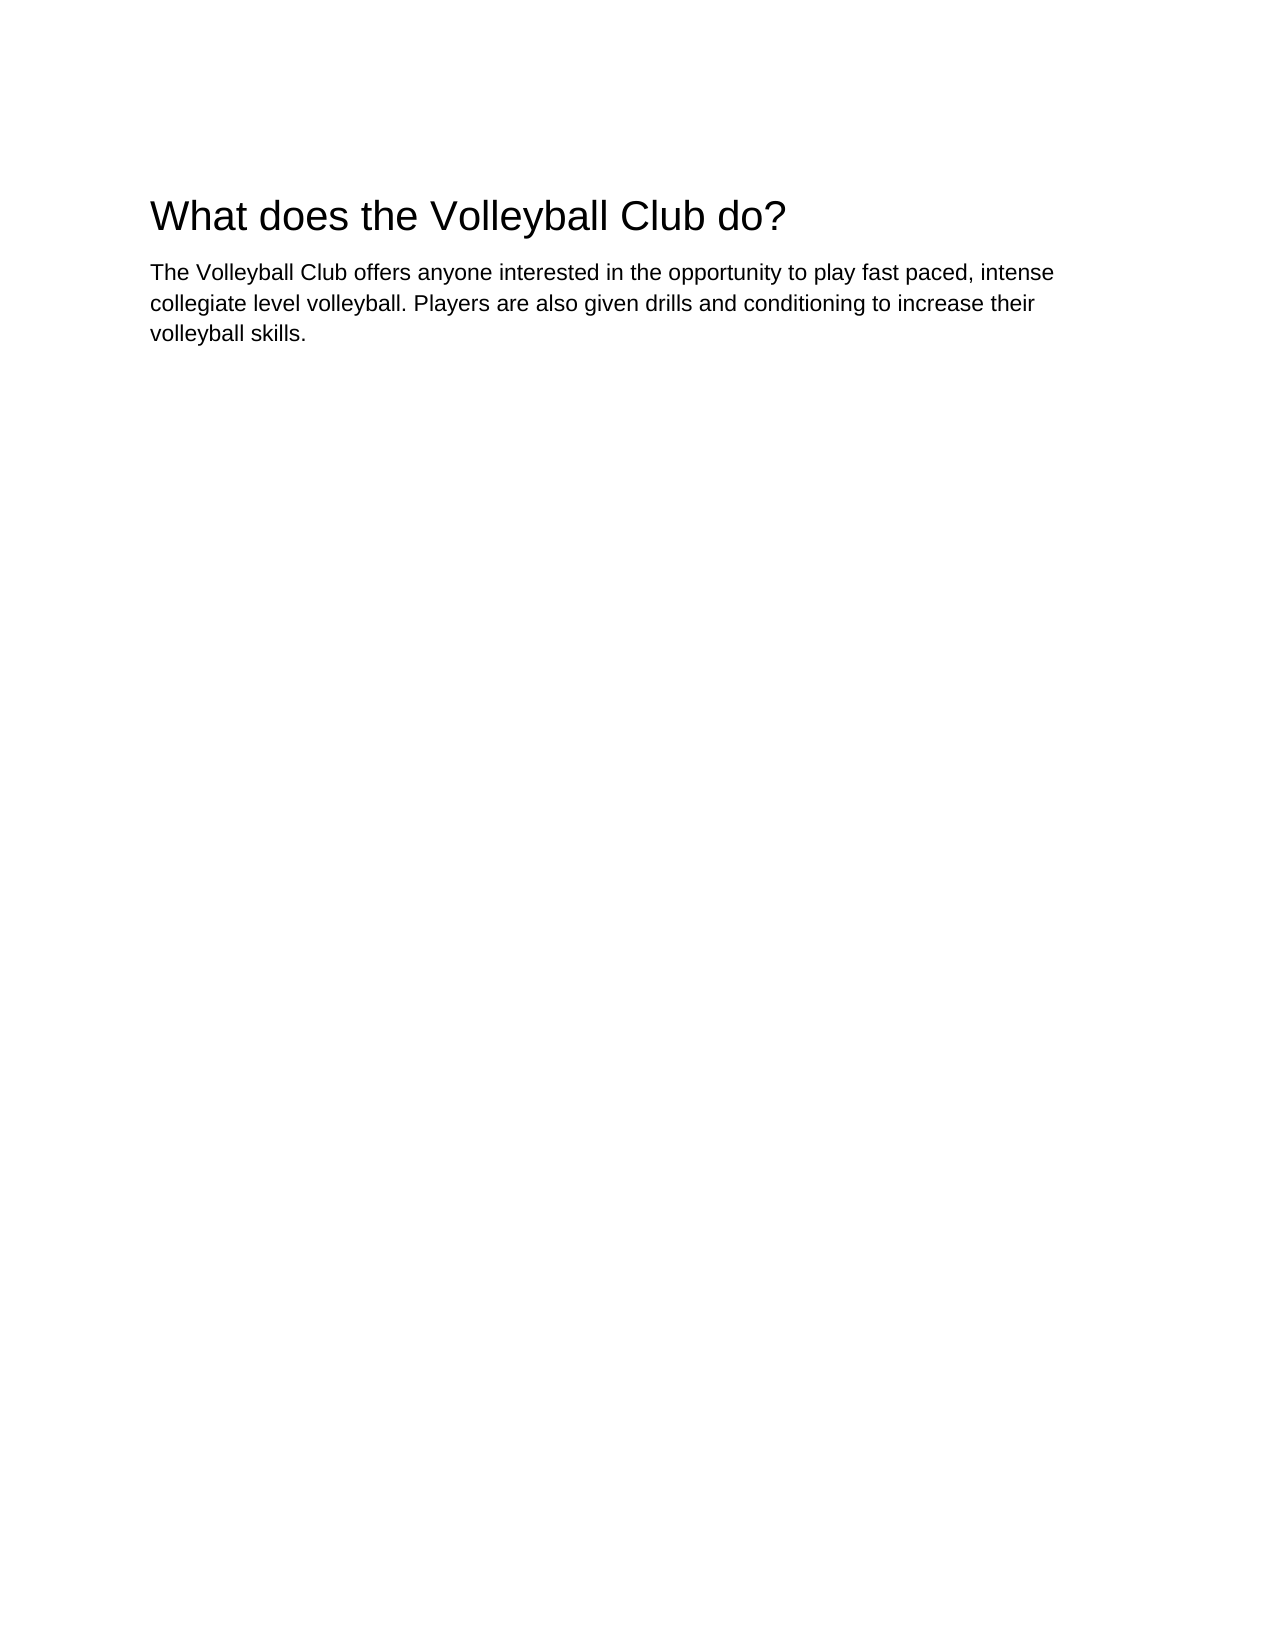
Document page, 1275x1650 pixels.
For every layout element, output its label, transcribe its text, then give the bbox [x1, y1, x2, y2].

subtitle What does the Volleyball Club do? [150, 192, 1125, 239]
text The Volleyball Club offers anyone interested in the opportunity to play fast paced, intense collegiate level volleyball. Players are also given drills and conditioning to increase their volleyball skills. [150, 259, 1125, 346]
